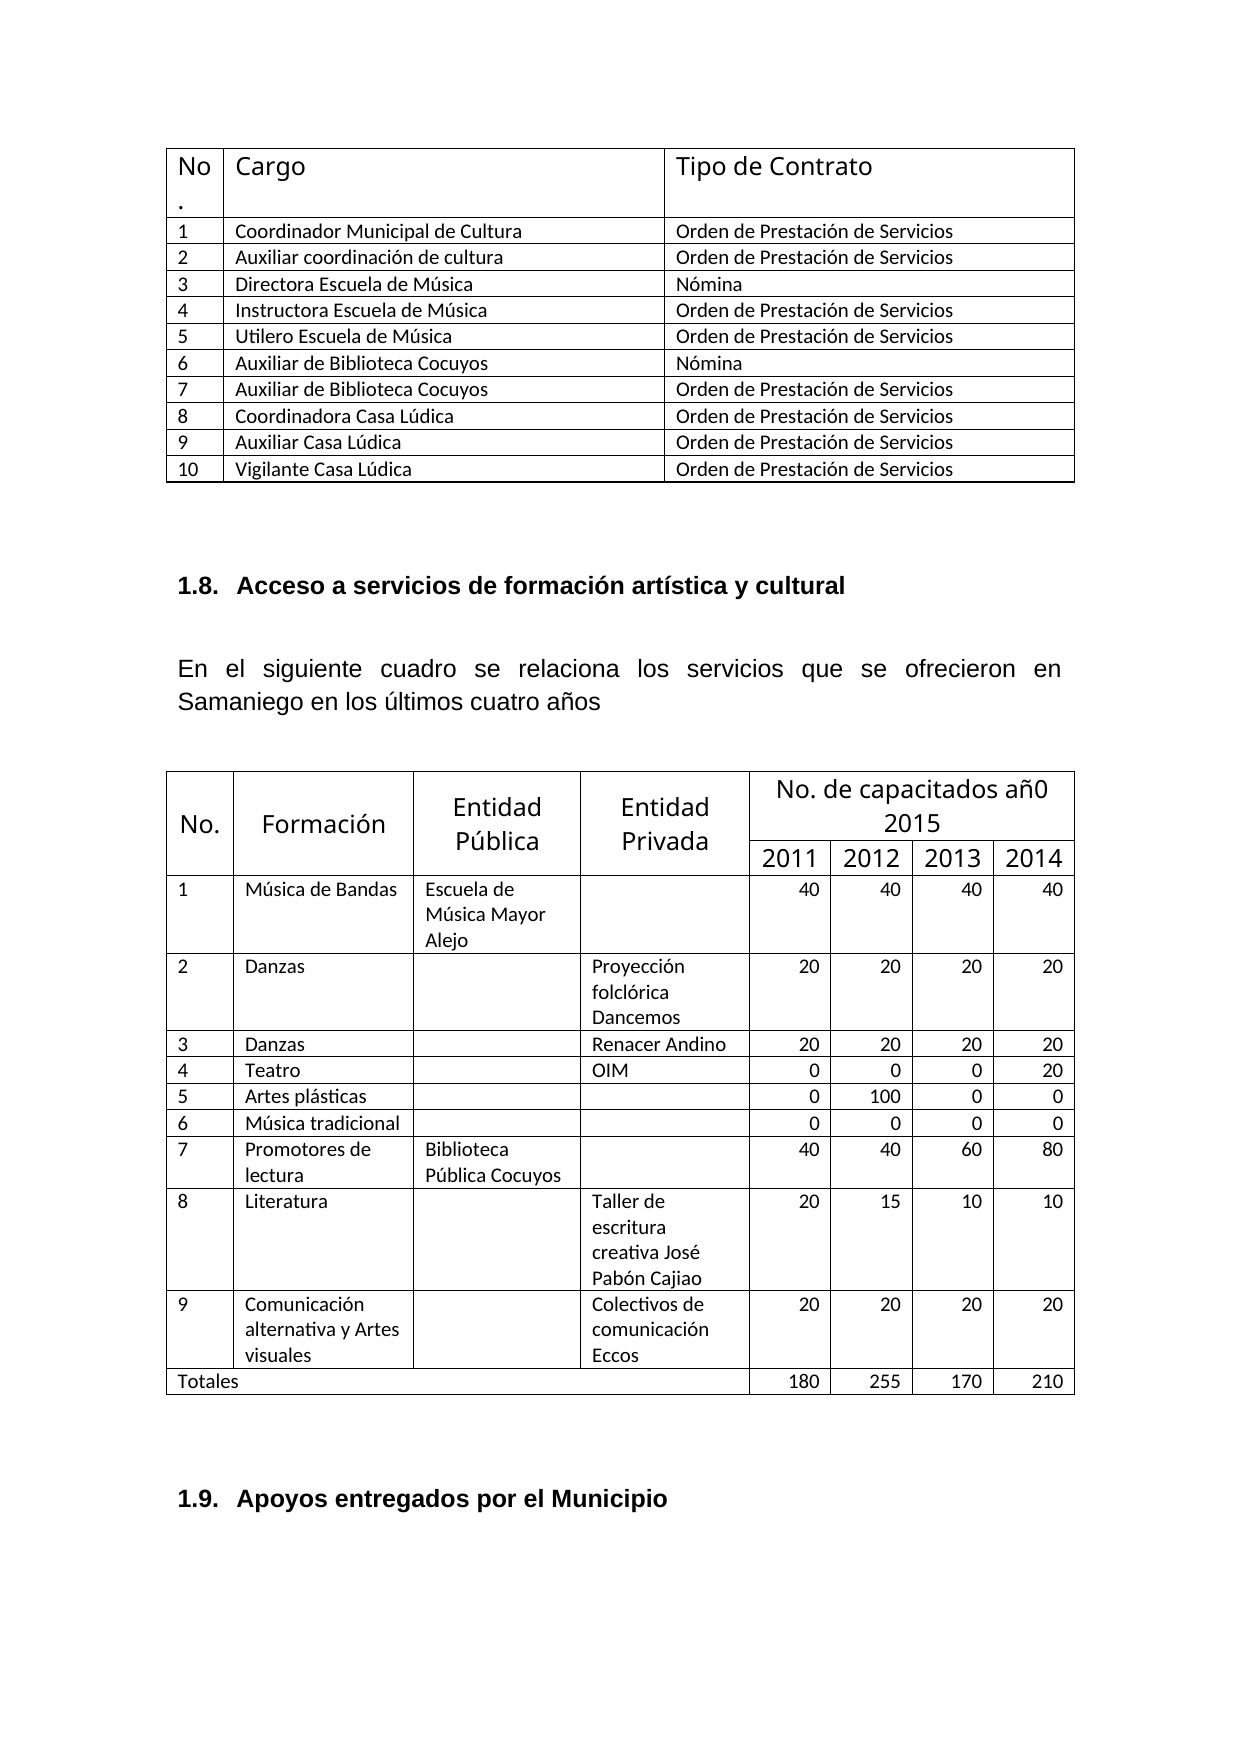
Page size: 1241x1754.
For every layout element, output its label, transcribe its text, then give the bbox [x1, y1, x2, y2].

table_cell Orden de Prestación de Servicios [665, 218, 1074, 243]
table_cell 0 [831, 1110, 912, 1136]
table_header No. de capacitados añ0 2015 [750, 772, 1074, 840]
table_cell 0 [913, 1084, 993, 1109]
table_cell 5 [167, 324, 223, 349]
table_cell Nómina [665, 271, 1074, 296]
table_cell 4 [167, 1057, 233, 1083]
table_cell Utilero Escuela de Música [224, 324, 664, 349]
table_cell 0 [913, 1110, 993, 1136]
table_cell Danzas [234, 954, 413, 1030]
table_cell 0 [994, 1084, 1074, 1109]
table_cell 80 [994, 1137, 1074, 1187]
table_cell Auxiliar coordinación de cultura [224, 244, 664, 270]
table_cell 2014 [994, 841, 1074, 875]
subtitle Apoyos entregados por el Municipio [177, 1484, 1063, 1513]
table_cell 15 [831, 1189, 912, 1290]
table_cell Coordinador Municipal de Cultura [224, 218, 664, 243]
table_cell Coordinadora Casa Lúdica [224, 403, 664, 428]
table_cell 20 [994, 1291, 1074, 1367]
table_cell 8 [167, 1189, 233, 1290]
table_cell 2 [167, 244, 223, 270]
table_cell 20 [913, 1291, 993, 1367]
table_cell Auxiliar de Biblioteca Cocuyos [224, 377, 664, 402]
table_cell 20 [913, 1031, 993, 1056]
table_cell 0 [750, 1084, 830, 1109]
table_cell [581, 1084, 749, 1109]
table_cell [414, 1110, 580, 1136]
table_cell Literatura [234, 1189, 413, 1290]
table_cell [581, 876, 749, 952]
table_cell Orden de Prestación de Servicios [665, 297, 1074, 323]
table_header Entidad Pública [414, 772, 580, 875]
table_header Cargo [224, 149, 664, 217]
table_cell 100 [831, 1084, 912, 1109]
table_header No. [167, 149, 223, 217]
table_cell [414, 1189, 580, 1290]
text En el siguiente cuadro se relaciona los servicios que se ofrecieron en Samaniego en los últimos cuatro años [177, 654, 1063, 716]
table_cell OIM [581, 1057, 749, 1083]
table_header Tipo de Contrato [665, 149, 1074, 217]
table_cell [414, 1291, 580, 1367]
table_cell Biblioteca Pública Cocuyos [414, 1137, 580, 1187]
table_cell 7 [167, 377, 223, 402]
table_cell Proyección folclórica Dancemos [581, 954, 749, 1030]
table_cell Música de Bandas [234, 876, 413, 952]
table_cell Música tradicional [234, 1110, 413, 1136]
table_cell 7 [167, 1137, 233, 1187]
table_cell 40 [750, 876, 830, 952]
table_cell Teatro [234, 1057, 413, 1083]
table_cell Orden de Prestación de Servicios [665, 377, 1074, 402]
table_cell Auxiliar de Biblioteca Cocuyos [224, 350, 664, 376]
table_cell [414, 1084, 580, 1109]
table_cell 0 [994, 1110, 1074, 1136]
table_cell [414, 1057, 580, 1083]
table_cell Directora Escuela de Música [224, 271, 664, 296]
table_cell Taller de escritura creativa José Pabón Cajiao [581, 1189, 749, 1290]
table_cell 6 [167, 350, 223, 376]
table_cell Orden de Prestación de Servicios [665, 244, 1074, 270]
table_cell Nómina [665, 350, 1074, 376]
table_cell 255 [831, 1369, 912, 1394]
table_cell Orden de Prestación de Servicios [665, 430, 1074, 455]
table_cell Orden de Prestación de Servicios [665, 324, 1074, 349]
table_cell 0 [750, 1110, 830, 1136]
table_cell 20 [750, 1291, 830, 1367]
table_cell 170 [913, 1369, 993, 1394]
table_cell 5 [167, 1084, 233, 1109]
table_cell 10 [167, 456, 223, 481]
table_cell 9 [167, 1291, 233, 1367]
table_cell Instructora Escuela de Música [224, 297, 664, 323]
table_cell [581, 1137, 749, 1187]
table_cell 40 [994, 876, 1074, 952]
table_cell 6 [167, 1110, 233, 1136]
table_cell [414, 954, 580, 1030]
table_cell 40 [750, 1137, 830, 1187]
table_cell 20 [831, 954, 912, 1030]
table_cell 20 [831, 1291, 912, 1367]
table_cell 10 [913, 1189, 993, 1290]
table_cell [414, 1031, 580, 1056]
table_cell 20 [994, 954, 1074, 1030]
table_cell 0 [750, 1057, 830, 1083]
table_cell 20 [913, 954, 993, 1030]
table_cell Danzas [234, 1031, 413, 1056]
table_cell Escuela de Música Mayor Alejo [414, 876, 580, 952]
table_cell Totales [167, 1369, 749, 1394]
table_cell 40 [831, 1137, 912, 1187]
table_cell 20 [750, 1189, 830, 1290]
table_cell 20 [750, 1031, 830, 1056]
table_cell Comunicación alternativa y Artes visuales [234, 1291, 413, 1367]
table_cell Orden de Prestación de Servicios [665, 403, 1074, 428]
table_cell Auxiliar Casa Lúdica [224, 430, 664, 455]
table_cell Orden de Prestación de Servicios [665, 456, 1074, 481]
table_cell Artes plásticas [234, 1084, 413, 1109]
table_cell Colectivos de comunicación Eccos [581, 1291, 749, 1367]
table_cell 2011 [750, 841, 830, 875]
subtitle Acceso a servicios de formación artística y cultural [177, 571, 1063, 600]
table_header No. [167, 772, 233, 875]
table_cell 20 [994, 1057, 1074, 1083]
table_cell [581, 1110, 749, 1136]
table_cell Vigilante Casa Lúdica [224, 456, 664, 481]
table_cell 40 [913, 876, 993, 952]
table_cell 20 [831, 1031, 912, 1056]
table_cell 20 [750, 954, 830, 1030]
table_header Formación [234, 772, 413, 875]
table_cell 1 [167, 218, 223, 243]
table_cell 2012 [831, 841, 912, 875]
table_cell 60 [913, 1137, 993, 1187]
table_cell 2 [167, 954, 233, 1030]
table_cell 9 [167, 430, 223, 455]
table_cell 20 [994, 1031, 1074, 1056]
table_cell 210 [994, 1369, 1074, 1394]
table_cell 3 [167, 271, 223, 296]
table_cell 40 [831, 876, 912, 952]
table_cell Renacer Andino [581, 1031, 749, 1056]
table_cell 4 [167, 297, 223, 323]
table_cell 3 [167, 1031, 233, 1056]
table_cell 0 [913, 1057, 993, 1083]
table_header Entidad Privada [581, 772, 749, 875]
table_cell 0 [831, 1057, 912, 1083]
table_cell 2013 [913, 841, 993, 875]
table_cell 180 [750, 1369, 830, 1394]
table_cell 8 [167, 403, 223, 428]
table_cell 10 [994, 1189, 1074, 1290]
table_cell 1 [167, 876, 233, 952]
table_cell Promotores de lectura [234, 1137, 413, 1187]
